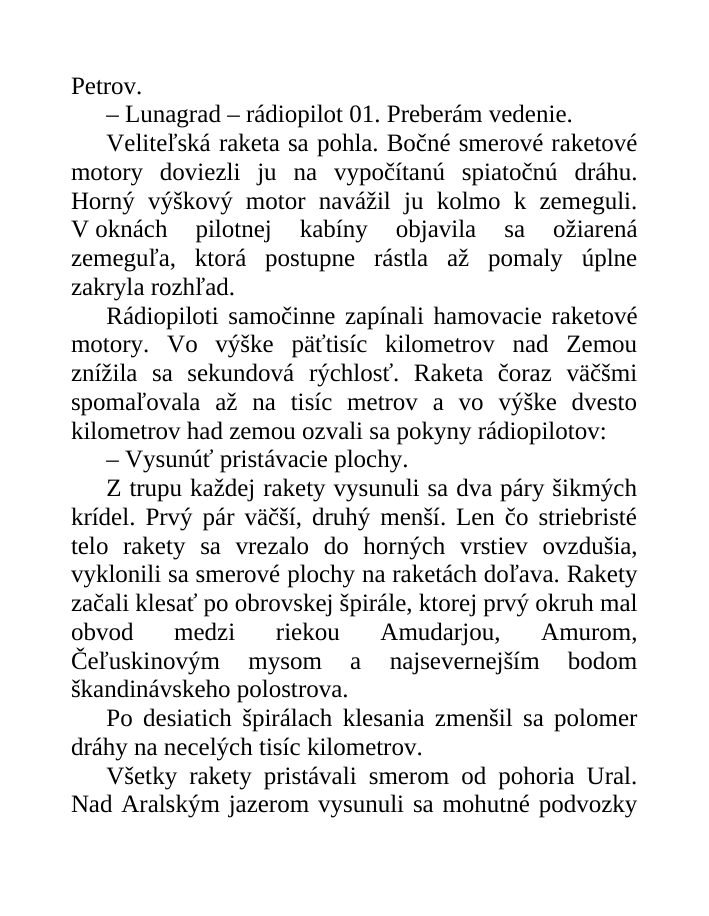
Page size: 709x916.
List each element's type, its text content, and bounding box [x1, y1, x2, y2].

text – Lunagrad – rádiopilot 01. Preberám vedenie. [71, 99, 638, 128]
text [71, 761, 638, 818]
text – Vysunúť pristávacie plochy. [71, 444, 638, 473]
text Z trupu každej rakety vysunuli sa dva páry šikmých krídel. Prvý pár väčší, druhý menší. Len čo striebristé telo rakety sa vrezalo do horných vrstiev ovzdušia, vyklonili sa smerové plochy na raketách doľava. Rakety začali klesať po obrovskej špirále, ktorej prvý okruh mal obvod medzi riekou Amudarjou, Amurom, Čeľuskinovým mysom a najsevernejším bodom škandinávskeho polostrova. [71, 473, 638, 703]
text Rádiopiloti samočinne zapínali hamovacie raketové motory. Vo výške päťtisíc kilometrov nad Zemou znížila sa sekundová rýchlosť. Raketa čoraz väčšmi spomaľovala až na tisíc metrov a vo výške dvesto kilometrov had zemou ozvali sa pokyny rádiopilotov: [71, 301, 638, 444]
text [71, 71, 638, 99]
text Po desiatich špirálach klesania zmenšil sa polomer dráhy na necelých tisíc kilometrov. [71, 703, 638, 761]
text Veliteľská raketa sa pohla. Bočné smerové raketové motory doviezli ju na vypočítanú spiatočnú dráhu. Horný výškový motor navážil ju kolmo k zemeguli. V oknách pilotnej kabíny objavila sa ožiarená zemeguľa, ktorá postupne rástla až pomaly úplne zakryla rozhľad. [71, 128, 638, 301]
